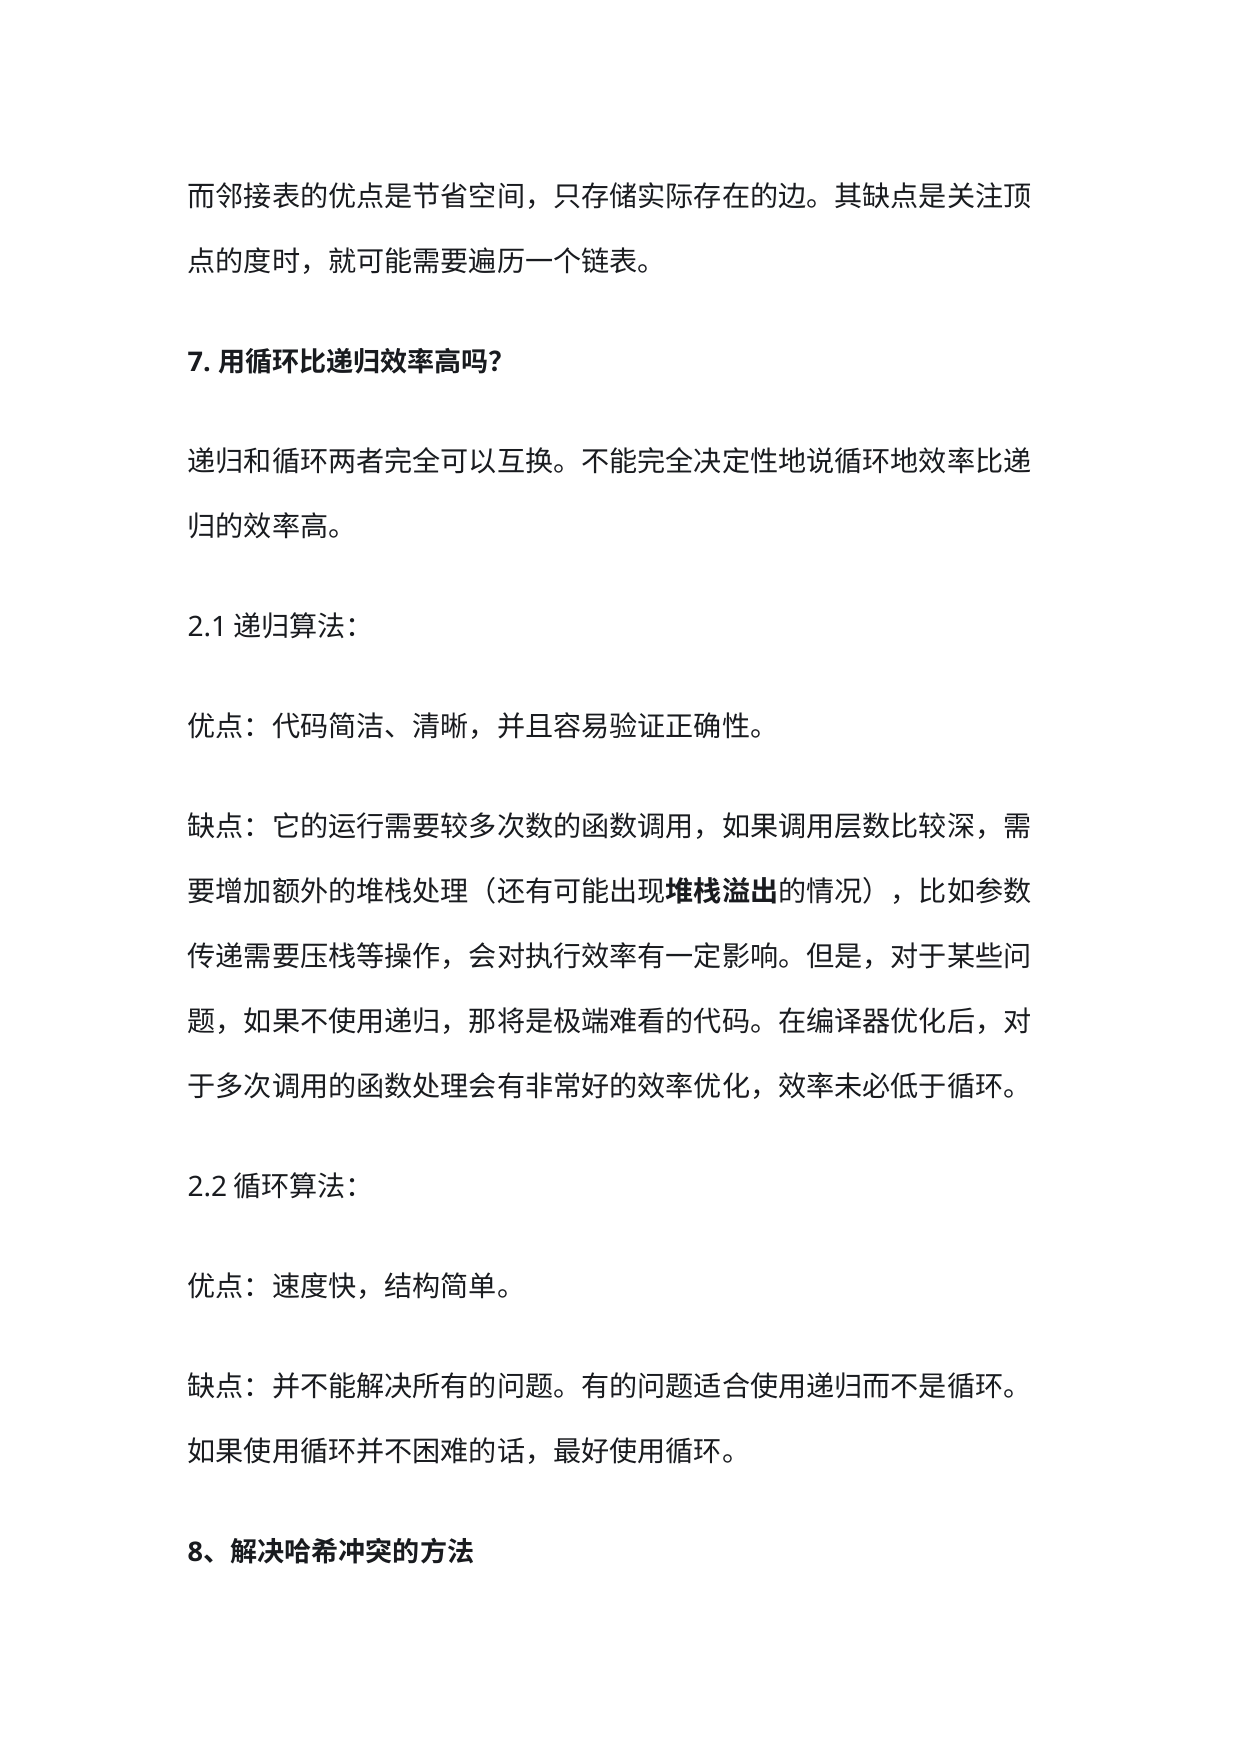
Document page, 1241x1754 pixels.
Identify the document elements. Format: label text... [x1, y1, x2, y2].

text 7. 用循环比递归效率高吗？ [187, 327, 1053, 392]
text 2.2循环算法： [187, 1152, 1053, 1217]
text 而邻接表的优点是节省空间，只存储实际存在的边。其缺点是关注顶点的度时，就可能需要遍历一个链表。 [187, 162, 1053, 292]
text 8、解决哈希冲突的方法 [187, 1517, 1053, 1582]
text 优点：代码简洁、清晰，并且容易验证正确性。 [187, 692, 1053, 757]
text 递归和循环两者完全可以互换。不能完全决定性地说循环地效率比递归的效率高。 [187, 427, 1053, 557]
text 缺点：它的运行需要较多次数的函数调用，如果调用层数比较深，需要增加额外的堆栈处理（还有可能出现堆栈溢出的情况），比如参数传递需要压栈等操作，会对执行效率有一定影响。但是，对于某些问题，如果不使用递归，那将是极端难看的代码。在编译器优化后，对于多次调用的函数处理会有非常好的效率优化，效率未必低于循环。 [187, 792, 1053, 1117]
text 优点：速度快，结构简单。 [187, 1252, 1053, 1317]
text 缺点：并不能解决所有的问题。有的问题适合使用递归而不是循环。如果使用循环并不困难的话，最好使用循环。 [187, 1352, 1053, 1482]
text 2.1递归算法： [187, 592, 1053, 657]
